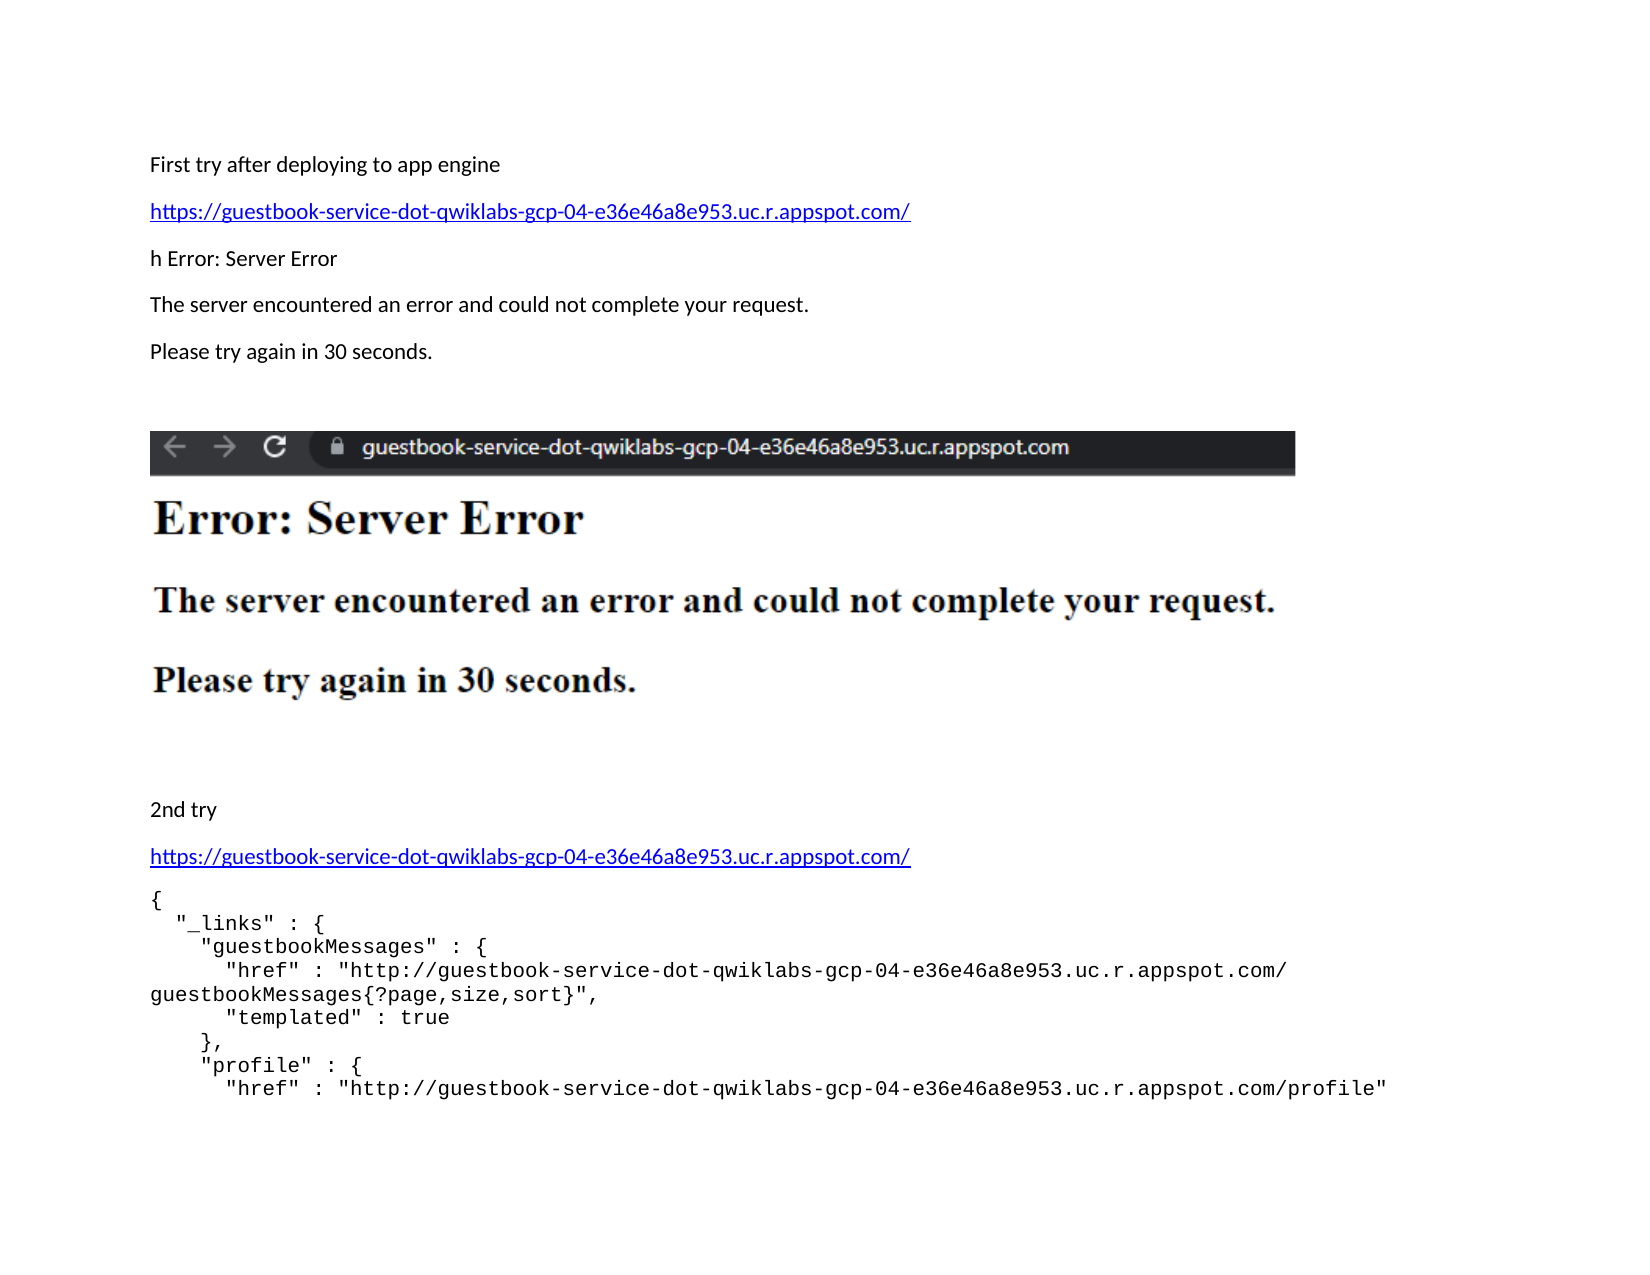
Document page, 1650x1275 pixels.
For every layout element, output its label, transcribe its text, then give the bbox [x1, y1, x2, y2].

text h Error: Server Error [150, 244, 1500, 272]
picture [150, 431, 1296, 730]
text "profile" : { [150, 1055, 1500, 1078]
text https://guestbook-service-dot-qwiklabs-gcp-04-e36e46a8e953.uc.r.appspot.com/ [150, 842, 1500, 870]
text "guestbookMessages" : { [150, 936, 1500, 960]
text "templated" : true [150, 1007, 1500, 1031]
text https://guestbook-service-dot-qwiklabs-gcp-04-e36e46a8e953.uc.r.appspot.com/ [150, 197, 1500, 225]
text "_links" : { [150, 913, 1500, 936]
text "href" : "http://guestbook-service-dot-qwiklabs-gcp-04-e36e46a8e953.uc.r.appspot.com/guestbookMessages{?page,size,sort}", [150, 960, 1500, 1007]
text Please try again in 30 seconds. [150, 337, 1500, 366]
text "href" : "http://guestbook-service-dot-qwiklabs-gcp-04-e36e46a8e953.uc.r.appspot.com/profile" [150, 1078, 1500, 1102]
text 2nd try [150, 795, 1500, 823]
text The server encountered an error and could not complete your request. [150, 291, 1500, 319]
text }, [150, 1031, 1500, 1055]
text First try after deploying to app engine [150, 150, 1500, 178]
text { [150, 889, 1500, 913]
